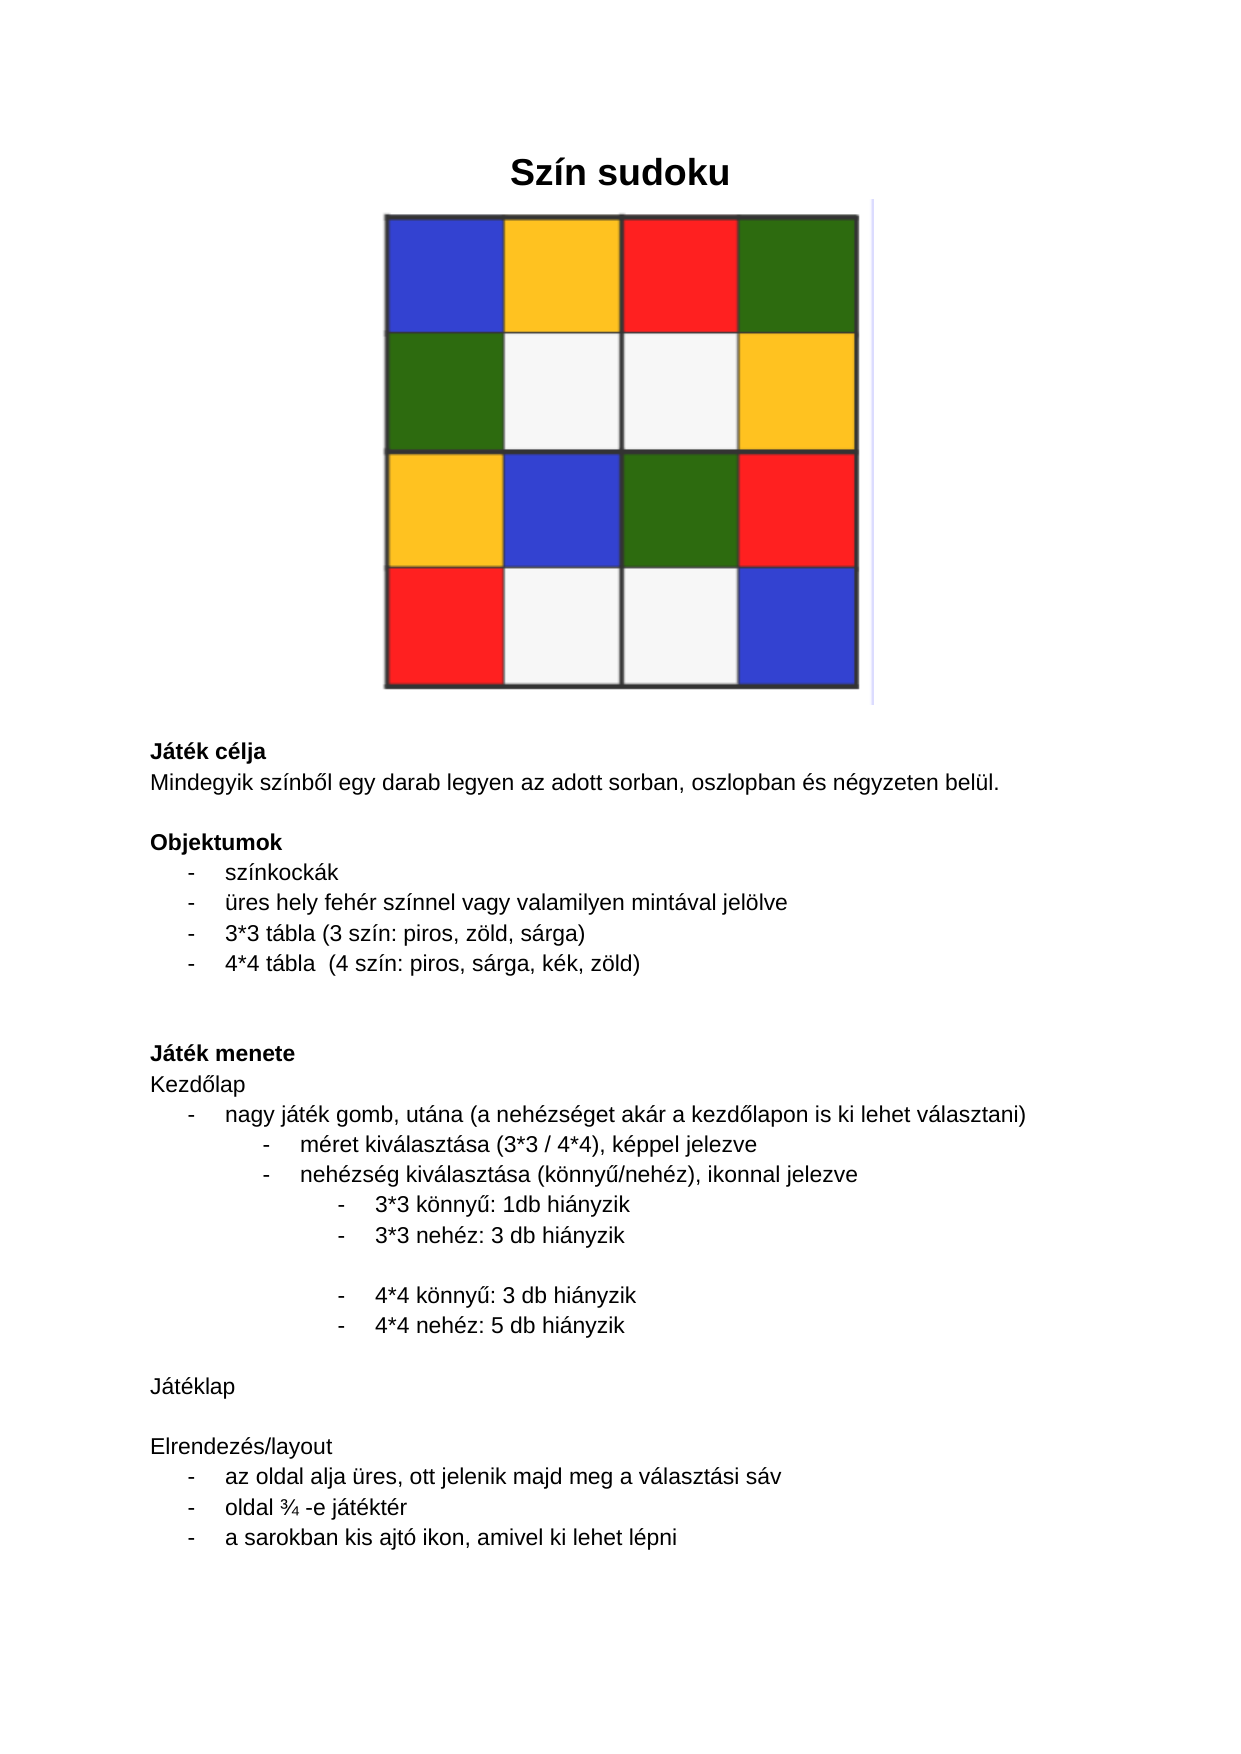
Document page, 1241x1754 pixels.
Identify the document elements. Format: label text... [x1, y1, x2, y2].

text Kezdőlap [150, 1071, 1090, 1097]
list a sarokban kis ajtó ikon, amivel ki lehet lépni [187, 1524, 1090, 1550]
text Játék célja [150, 738, 1090, 765]
list 4*4 könnyű: 3 db hiányzik [337, 1282, 1090, 1308]
list nagy játék gomb, utána (a nehézséget akár a kezdőlapon is ki lehet választani) [187, 1101, 1090, 1127]
text Elrendezés/layout [150, 1433, 1090, 1459]
list 3*3 nehéz: 3 db hiányzik [337, 1222, 1090, 1248]
text Mindegyik színből egy darab legyen az adott sorban, oszlopban és négyzeten belül. [150, 768, 1090, 795]
list 3*3 könnyű: 1db hiányzik [337, 1191, 1090, 1218]
list színkockák [187, 859, 1090, 886]
list 3*3 tábla (3 szín: piros, zöld, sárga) [187, 919, 1090, 946]
text Játéklap [150, 1373, 1090, 1399]
list az oldal alja üres, ott jelenik majd meg a választási sáv [187, 1463, 1090, 1490]
list 4*4 nehéz: 5 db hiányzik [337, 1312, 1090, 1339]
text Játék menete [150, 1040, 1090, 1067]
list nehézség kiválasztása (könnyű/nehéz), ikonnal jelezve [262, 1161, 1090, 1188]
list oldal ¾ -e játéktér [187, 1493, 1090, 1520]
list méret kiválasztása (3*3 / 4*4), képpel jelezve [262, 1131, 1090, 1157]
list 4*4 tábla (4 szín: piros, sárga, kék, zöld) [187, 950, 1090, 976]
text Objektumok [150, 829, 1090, 855]
picture [366, 199, 874, 705]
text Szín sudoku [150, 150, 1090, 193]
list üres hely fehér színnel vagy valamilyen mintával jelölve [187, 889, 1090, 916]
